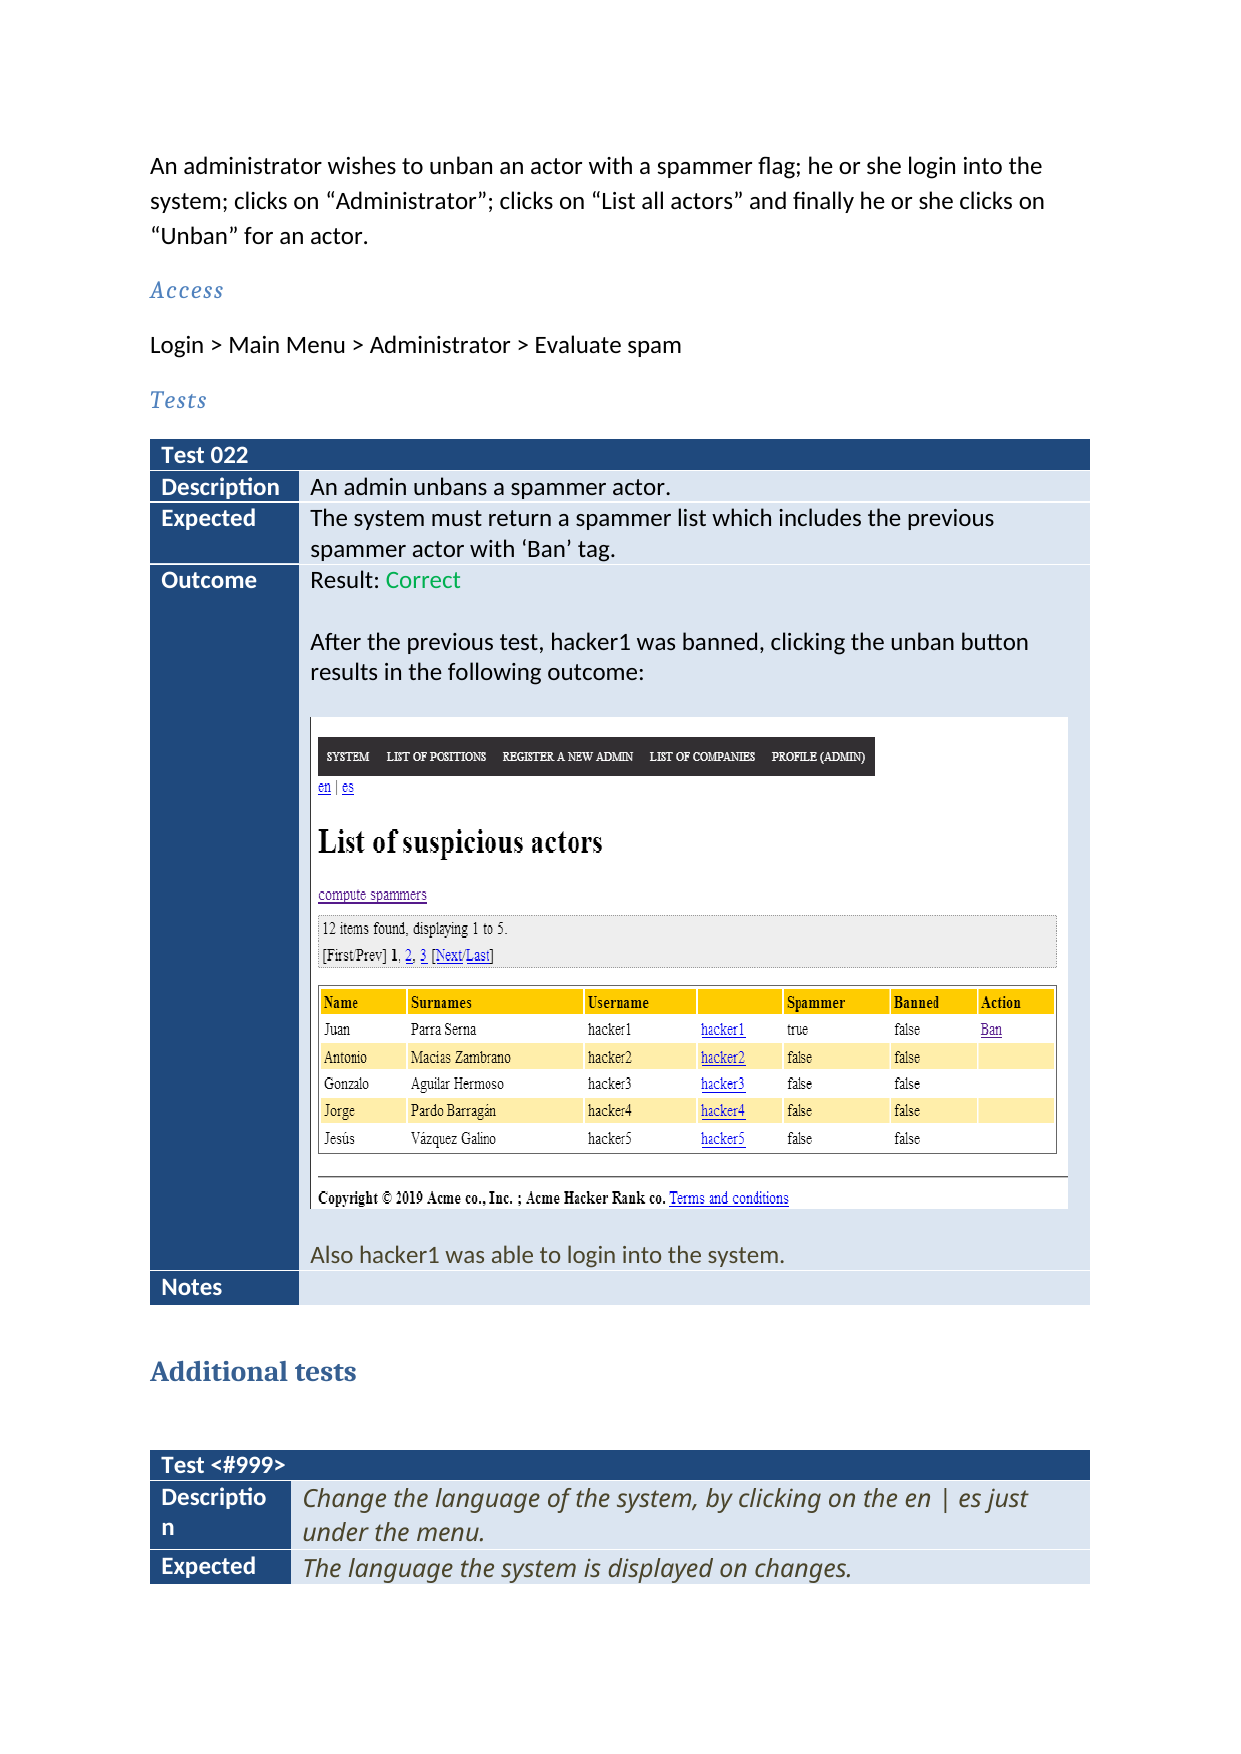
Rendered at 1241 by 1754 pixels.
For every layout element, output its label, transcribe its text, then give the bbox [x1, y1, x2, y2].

picture [310, 717, 1068, 1209]
table_cell Expected [150, 503, 299, 563]
table_cell Notes [150, 1271, 299, 1305]
table_cell Outcome [150, 565, 299, 1270]
text An administrator wishes to unban an actor with a spammer flag; he or she login into the system; clicks on “Administrator”; clicks on “List all actors” and finally he or she clicks on “Unban” for an actor. [150, 150, 1090, 251]
subtitle Additional tests [150, 1355, 1090, 1389]
table_header Test 022 [150, 439, 1090, 470]
table_cell Result: Correct After the previous test, hacker1 was banned, clicking the unban button results in the following outcome: Also hacker1 was able to login into the system. [299, 565, 1090, 1270]
table_header Test <#999> [150, 1450, 1090, 1480]
table_cell Description [150, 1481, 291, 1549]
table_cell Description [150, 471, 299, 501]
table_cell Expected [150, 1550, 291, 1584]
table_cell [299, 1271, 1090, 1305]
subtitle Tests [150, 386, 1090, 414]
text Login > Main Menu > Administrator > Evaluate spam [150, 330, 1090, 360]
table_cell The system must return a spammer list which includes the previous spammer actor with ‘Ban’ tag. [299, 503, 1090, 563]
table_cell An admin unbans a spammer actor. [299, 471, 1090, 501]
table_cell Change the language of the system, by clicking on the en | es just under the menu. [291, 1481, 1090, 1549]
subtitle Access [150, 276, 1090, 304]
table_cell The language the system is displayed on changes. [291, 1550, 1090, 1584]
